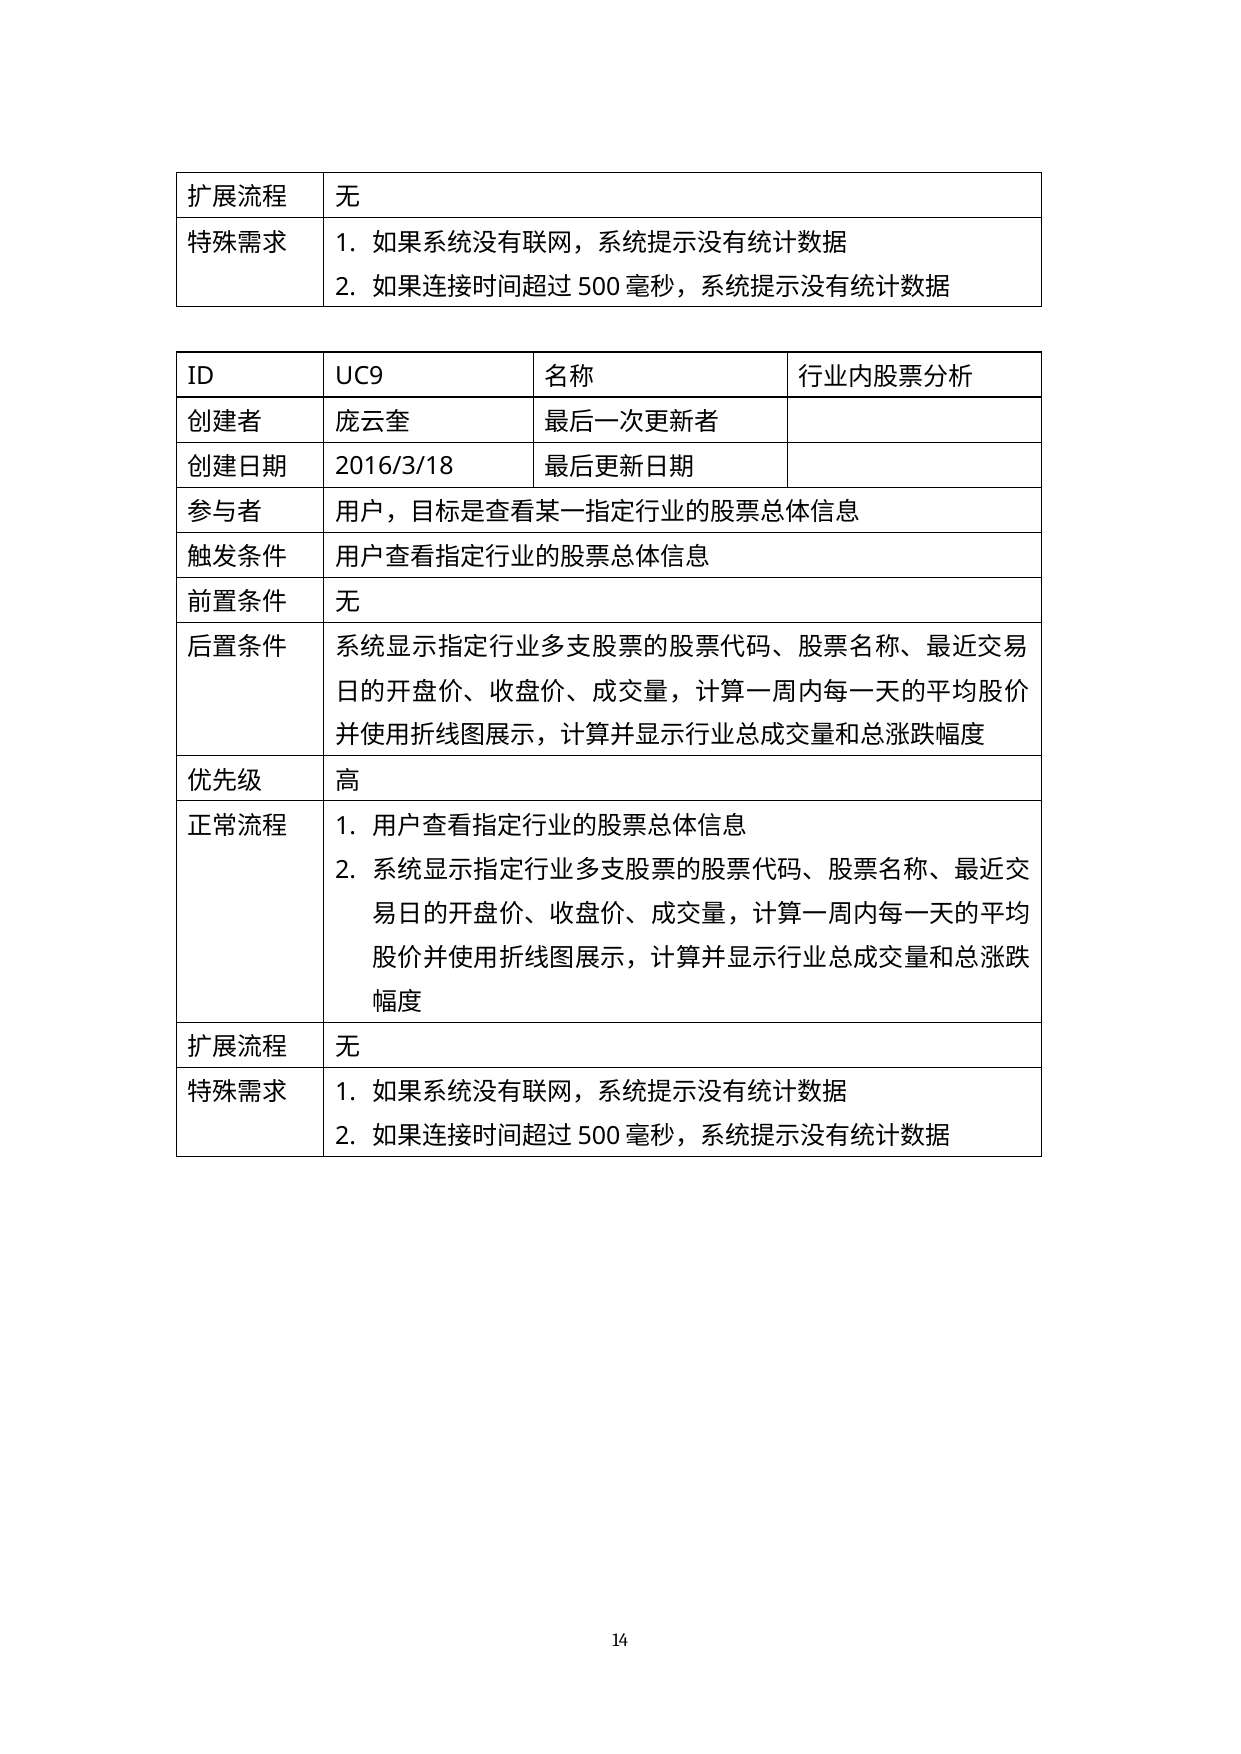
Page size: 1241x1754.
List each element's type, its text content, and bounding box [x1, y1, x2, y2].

table_cell 最后更新日期 [534, 443, 787, 487]
table_cell 触发条件 [177, 533, 323, 577]
table_cell 高 [324, 756, 1041, 800]
table_cell 扩展流程 [177, 173, 323, 217]
table_cell 后置条件 [177, 623, 323, 755]
table_cell 前置条件 [177, 578, 323, 622]
table_cell 如果系统没有联网，系统提示没有统计数据 如果连接时间超过500毫秒，系统提示没有统计数据 [324, 1068, 1041, 1156]
table_cell 无 [324, 173, 1041, 217]
table_cell 扩展流程 [177, 1023, 323, 1067]
table_cell [788, 398, 1041, 442]
table_cell 创建日期 [177, 443, 323, 487]
table_cell 用户，目标是查看某一指定行业的股票总体信息 [324, 488, 1041, 532]
table_cell 参与者 [177, 488, 323, 532]
table_cell 庞云奎 [324, 398, 533, 442]
table_cell 系统显示指定行业多支股票的股票代码、股票名称、最近交易日的开盘价、收盘价、成交量，计算一周内每一天的平均股价并使用折线图展示，计算并显示行业总成交量和总涨跌幅度 [324, 623, 1041, 755]
table_header UC9 [324, 353, 533, 396]
table_cell 特殊需求 [177, 1068, 323, 1156]
table_cell 优先级 [177, 756, 323, 800]
table_cell 2016/3/18 [324, 443, 533, 487]
table_cell 正常流程 [177, 801, 323, 1022]
table_cell 特殊需求 [177, 218, 323, 306]
table_cell 创建者 [177, 398, 323, 442]
table_cell 无 [324, 578, 1041, 622]
table_header ID [177, 353, 323, 396]
table_cell 如果系统没有联网，系统提示没有统计数据 如果连接时间超过500毫秒，系统提示没有统计数据 [324, 218, 1041, 306]
table_cell 最后一次更新者 [534, 398, 787, 442]
table_header 名称 [534, 353, 787, 396]
table_cell 无 [324, 1023, 1041, 1067]
table_cell 用户查看指定行业的股票总体信息 系统显示指定行业多支股票的股票代码、股票名称、最近交易日的开盘价、收盘价、成交量，计算一周内每一天的平均股价并使用折线图展示，计算并显示行业总成交量和总涨跌幅度 [324, 801, 1041, 1022]
table_header 行业内股票分析 [788, 353, 1041, 396]
table_cell [788, 443, 1041, 487]
table_cell 用户查看指定行业的股票总体信息 [324, 533, 1041, 577]
